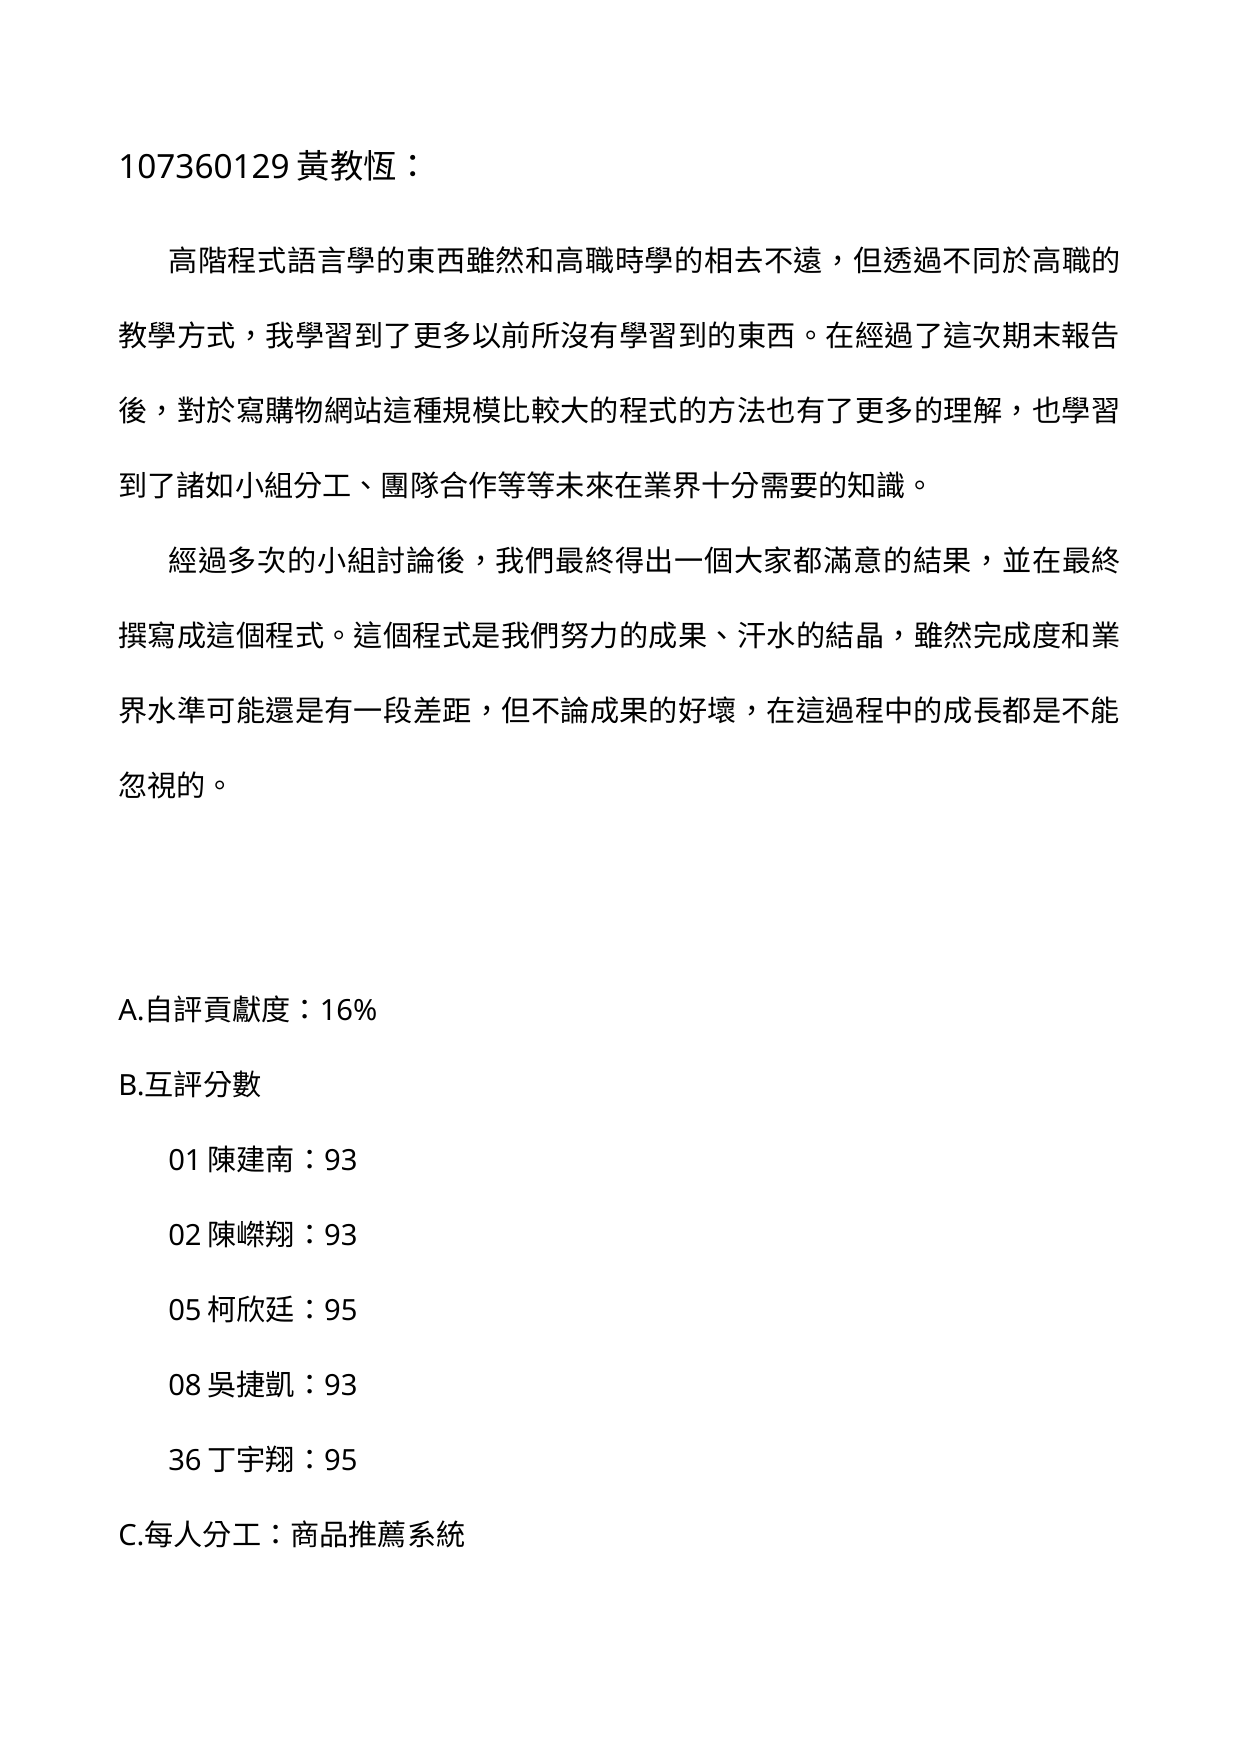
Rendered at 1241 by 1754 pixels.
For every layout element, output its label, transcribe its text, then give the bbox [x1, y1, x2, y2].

text 高階程式語言學的東西雖然和高職時學的相去不遠，但透過不同於高職的教學方式，我學習到了更多以前所沒有學習到的東西。在經過了這次期末報告後，對於寫購物網站這種規模比較大的程式的方法也有了更多的理解，也學習到了諸如小組分工、團隊合作等等未來在業界十分需要的知識。 [118, 221, 1122, 521]
text B.互評分數 [118, 1046, 1122, 1121]
text 36丁宇翔：95 [118, 1421, 1122, 1496]
text 01陳建南：93 [118, 1121, 1122, 1196]
text 02陳嵥翔：93 [118, 1196, 1122, 1271]
text 經過多次的小組討論後，我們最終得出一個大家都滿意的結果，並在最終撰寫成這個程式。這個程式是我們努力的成果、汗水的結晶，雖然完成度和業界水準可能還是有一段差距，但不論成果的好壞，在這過程中的成長都是不能忽視的。 [118, 521, 1122, 821]
text C.每人分工：商品推薦系統 [118, 1496, 1122, 1571]
text A.自評貢獻度：16% [118, 971, 1122, 1046]
text 08吳捷凱：93 [118, 1346, 1122, 1421]
text 05柯欣廷：95 [118, 1271, 1122, 1346]
text 107360129黃教恆： [118, 127, 1122, 202]
